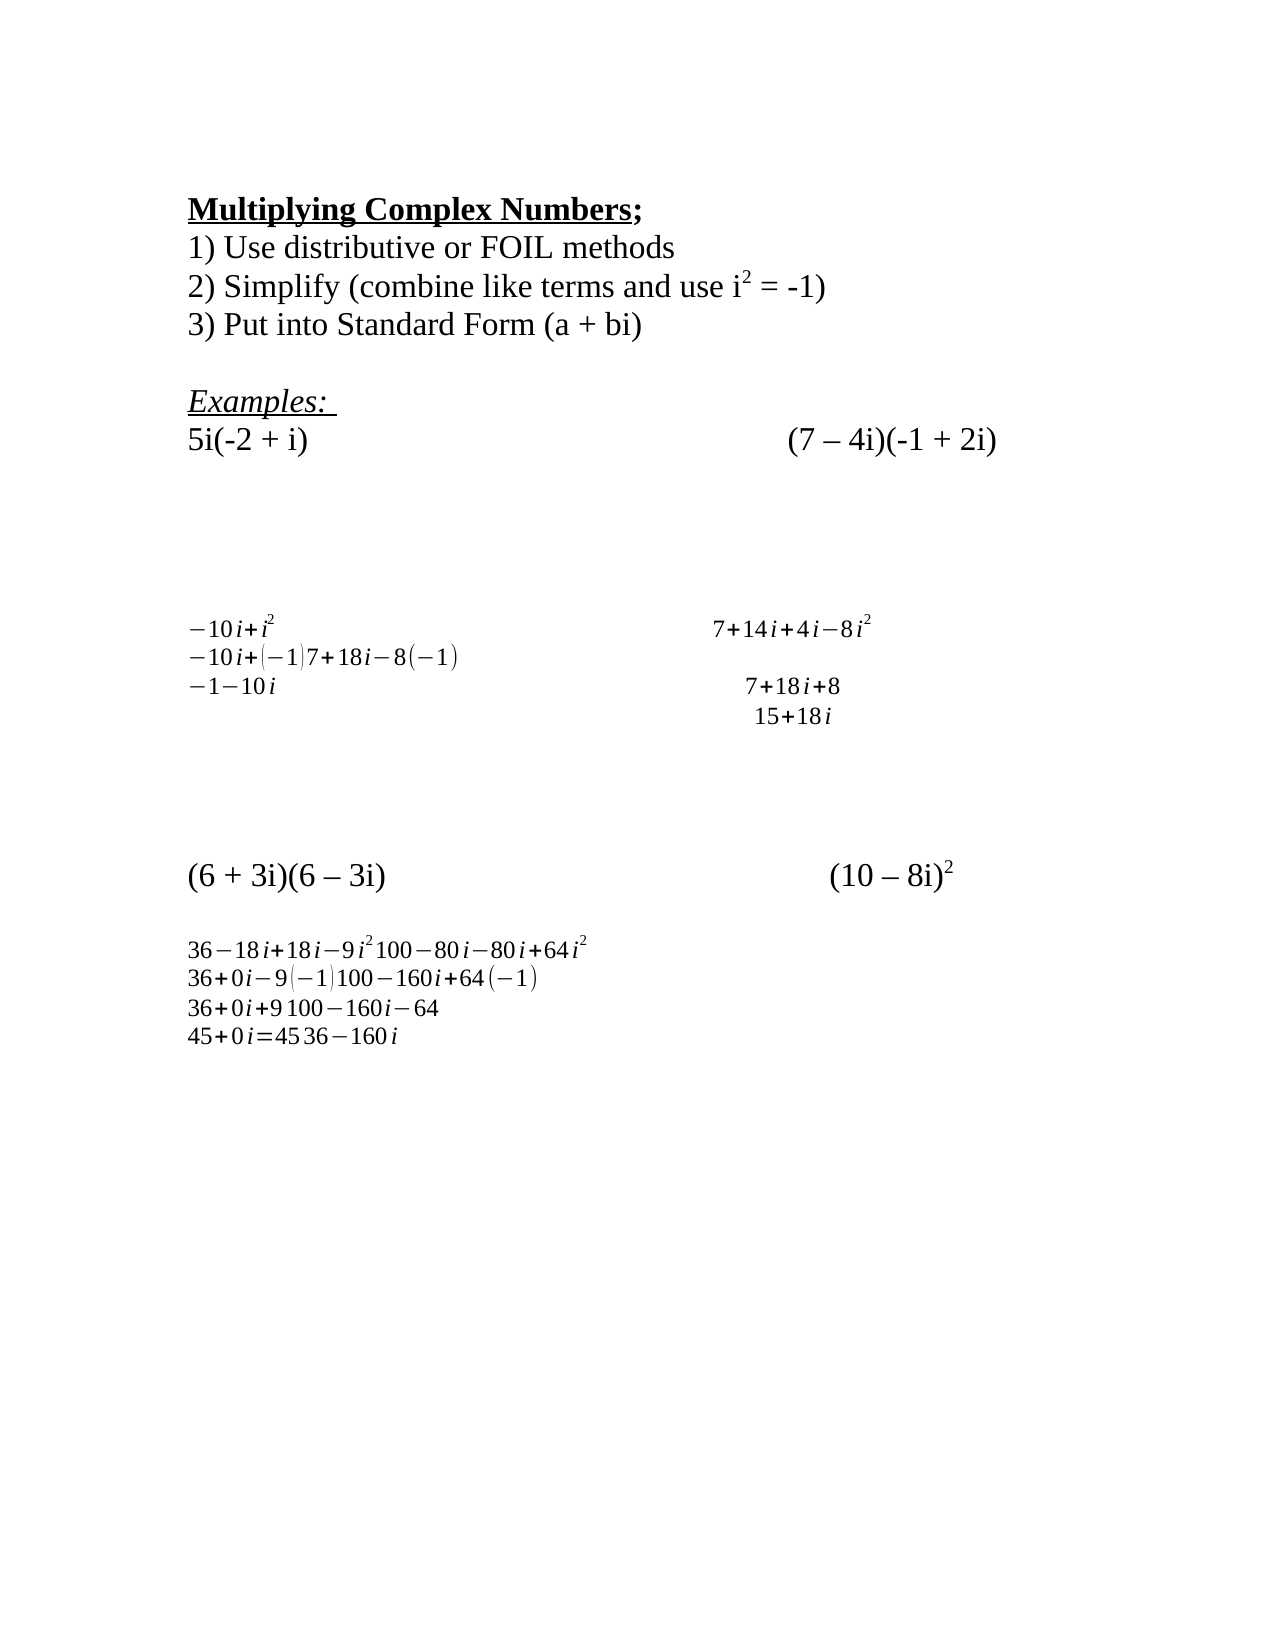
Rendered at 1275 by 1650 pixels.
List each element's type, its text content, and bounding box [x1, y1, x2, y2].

text 5i(-2 + i) (7 – 4i)(-1 + 2i) [187, 419, 1087, 496]
text (6 + 3i)(6 – 3i) (10 – 8i)2 [187, 855, 1087, 893]
text Examples: [187, 381, 1087, 419]
text 2) Simplify (combine like terms and use i2 = -1) [187, 266, 1087, 304]
text 1) Use distributive or FOIL methods [187, 227, 1087, 266]
text 3) Put into Standard Form (a + bi) [187, 304, 1087, 342]
text Multiplying Complex Numbers; [187, 189, 1087, 227]
